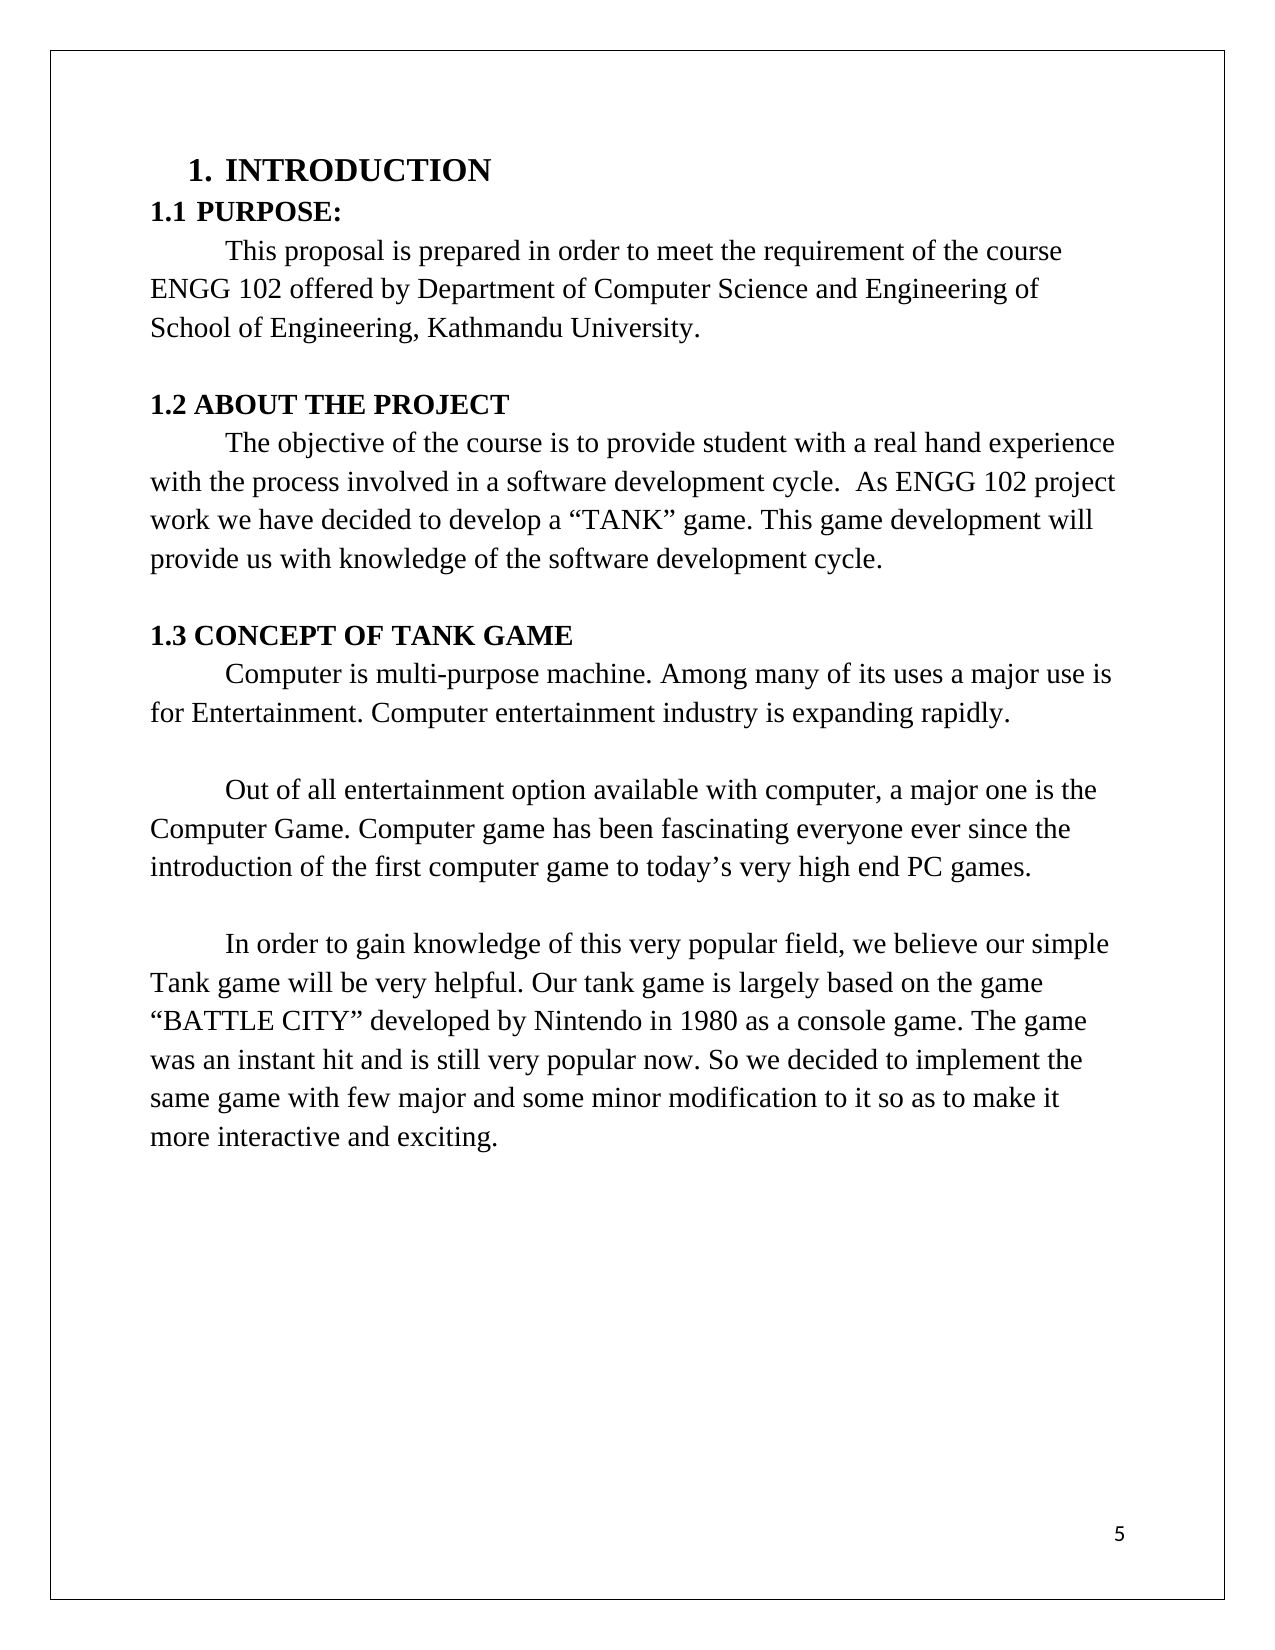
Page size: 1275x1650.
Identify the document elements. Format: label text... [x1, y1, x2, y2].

list INTRODUCTION [187, 150, 1125, 188]
text Computer is multi-purpose machine. Among many of its uses a major use is for Entertainment. Computer entertainment industry is expanding rapidly. [150, 657, 1125, 729]
text Out of all entertainment option available with computer, a major one is the Computer Game. Computer game has been fascinating everyone ever since the introduction of the first computer game to today’s very high end PC games. [150, 772, 1125, 883]
text This proposal is prepared in order to meet the requirement of the course ENGG 102 offered by Department of Computer Science and Engineering of School of Engineering, Kathmandu University. [150, 233, 1125, 343]
text 1.2 ABOUT THE PROJECT [150, 387, 1125, 420]
text 1.3 CONCEPT OF TANK GAME [150, 618, 1125, 652]
text The objective of the course is to provide student with a real hand experience with the process involved in a software development cycle. As ENGG 102 project work we have decided to develop a “TANK” game. This game development will provide us with knowledge of the software development cycle. [150, 425, 1125, 574]
text In order to gain knowledge of this very popular field, we believe our simple Tank game will be very helpful. Our tank game is largely based on the game “BATTLE CITY” developed by Nintendo in 1980 as a console game. The game was an instant hit and is still very popular now. So we decided to implement the same game with few major and some minor modification to it so as to make it more interactive and exciting. [150, 926, 1125, 1153]
list PURPOSE: [150, 194, 1125, 228]
